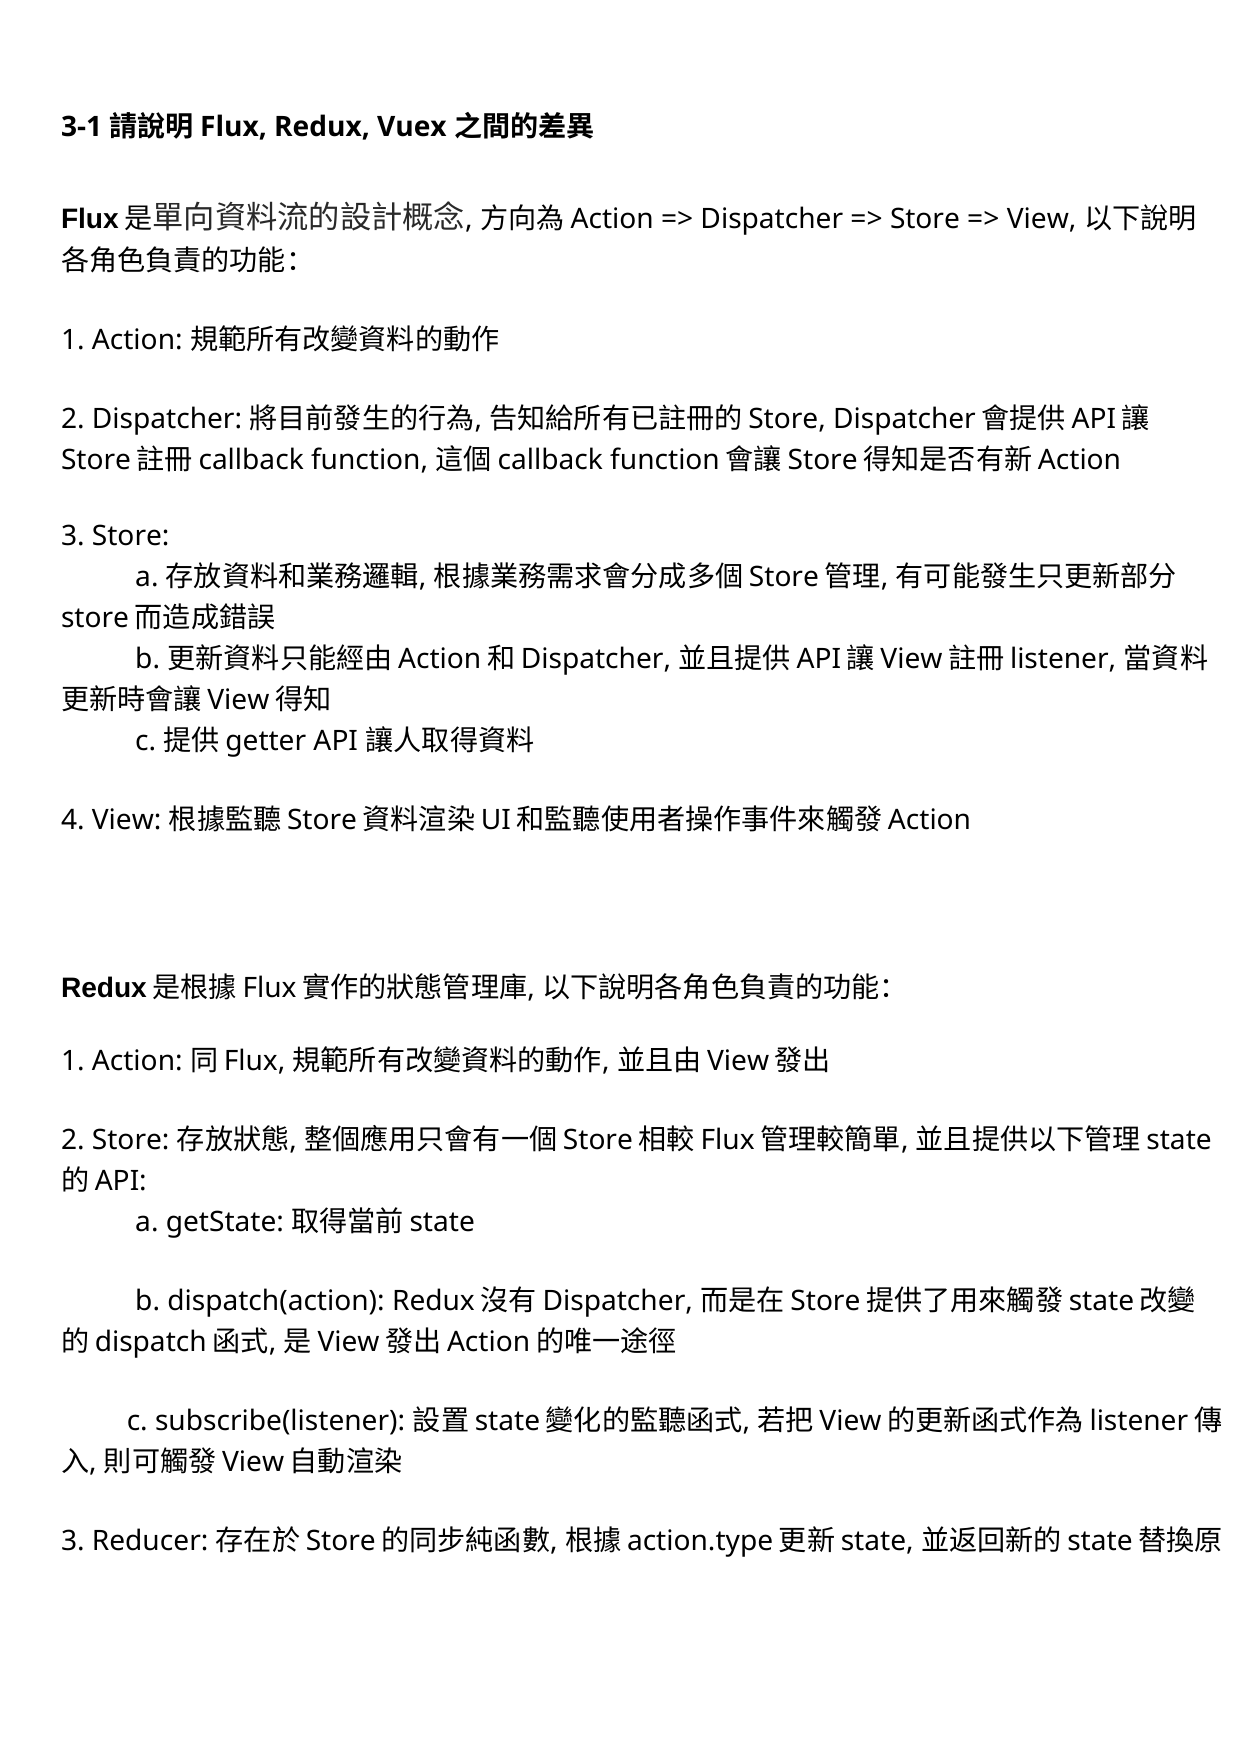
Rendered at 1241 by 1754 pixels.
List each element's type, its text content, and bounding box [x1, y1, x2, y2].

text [61, 964, 1224, 1558]
text Flux是單向資料流的設計概念, 方向為 Action => Dispatcher => Store => View, 以下說明各角色負責的功能： 1. Action: 規範所有改變資料的動作 2. Dispatcher: 將目前發生的行為, 告知給所有已註冊的Store, Dispatcher會提供API讓Store註冊callback function, 這個callback function會讓Store得知是否有新Action 3. Store: a. 存放資料和業務邏輯, 根據業務需求會分成多個Store管理, 有可能發生只更新部分store而造成錯誤 b. 更新資料只能經由Action和Dispatcher, 並且提供API讓View註冊listener, 當資料更新時會讓View得知 c. 提供getter API 讓人取得資料 4. View: 根據監聽Store資料渲染UI和監聽使用者操作事件來觸發Action [61, 192, 1224, 837]
text 3-1 請說明 Flux, Redux, Vuex 之間的差異 [61, 104, 1224, 145]
